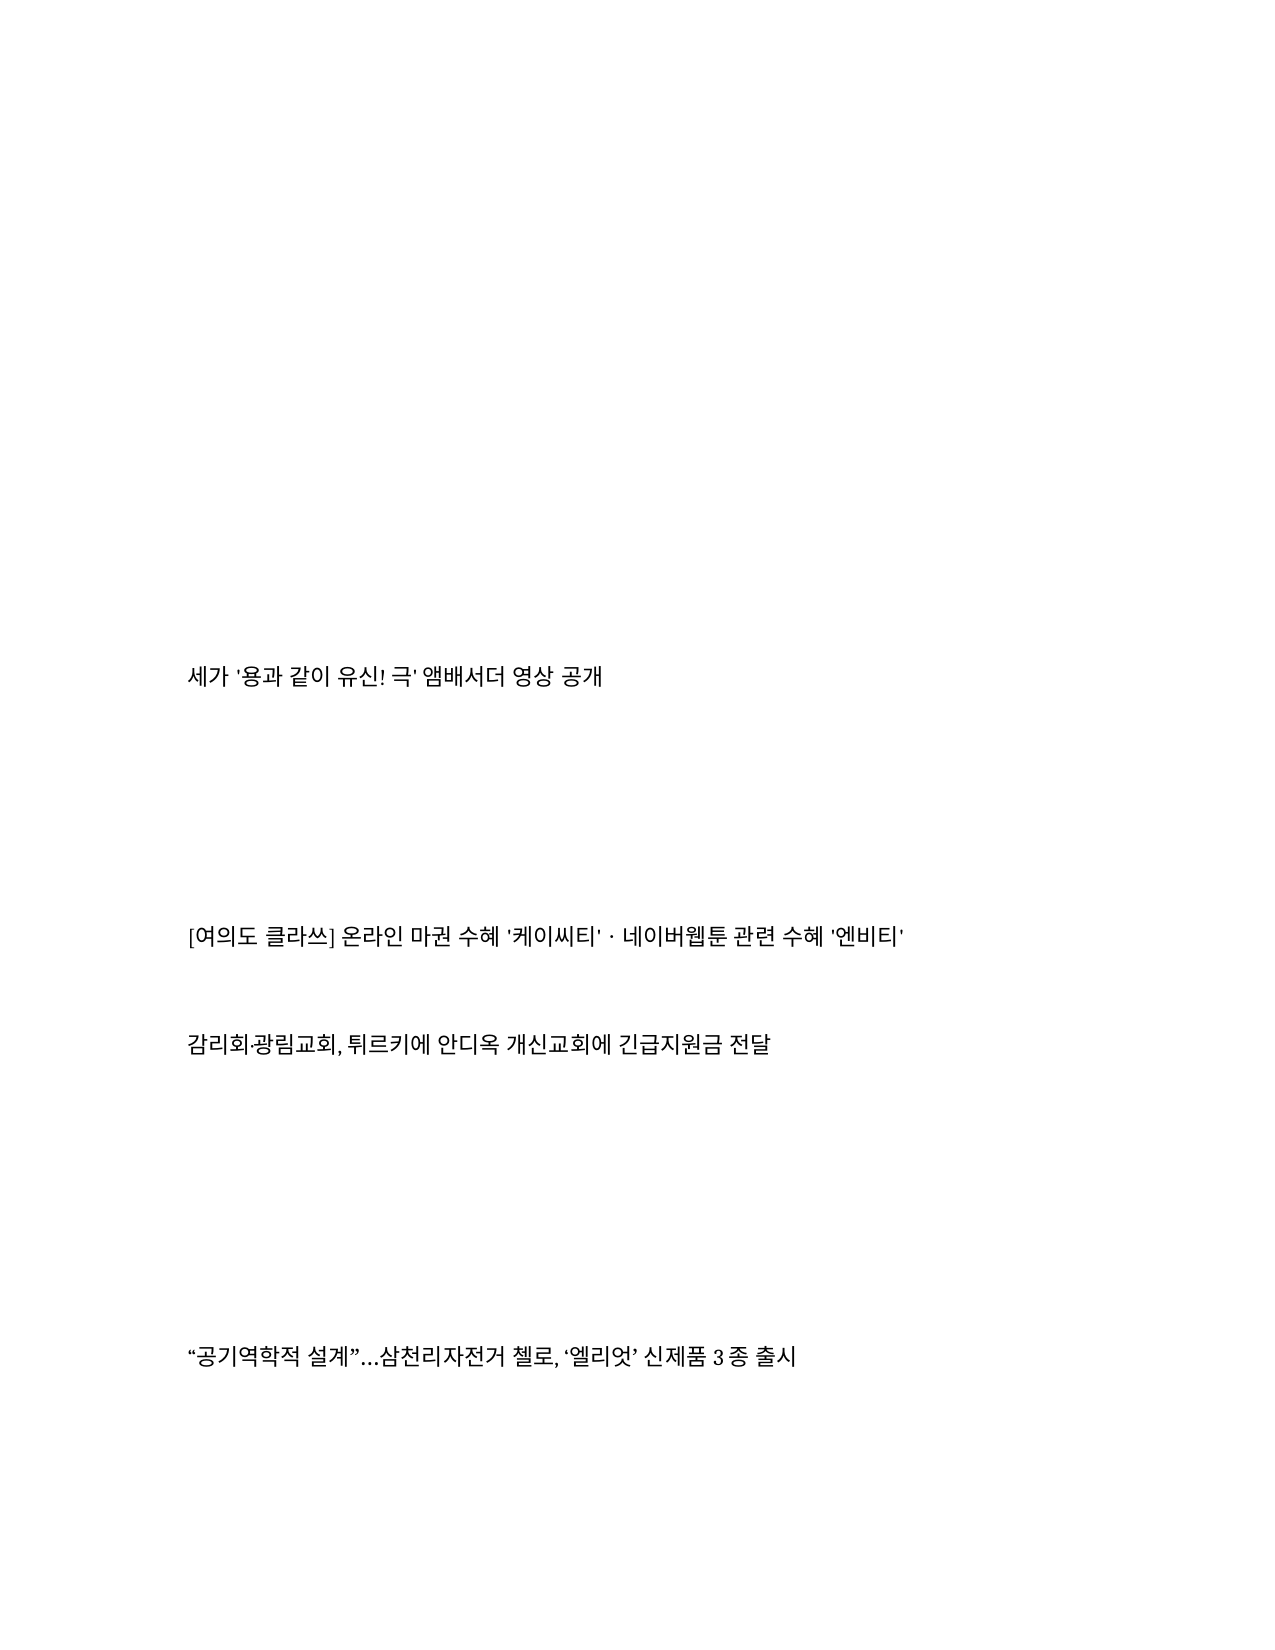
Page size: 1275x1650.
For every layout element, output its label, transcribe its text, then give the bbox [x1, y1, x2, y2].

text “공기역학적 설계”…삼천리자전거 첼로, ‘엘리엇’ 신제품 3종 출시 [187, 1341, 1087, 1372]
text 세가 '용과 같이 유신! 극' 앰배서더 영상 공개 [187, 660, 1087, 692]
text 감리회·광림교회, 튀르키에 안디옥 개신교회에 긴급지원금 전달 [187, 1029, 1087, 1060]
text [여의도 클라쓰] 온라인 마권 수혜 '케이씨티'ㆍ네이버웹툰 관련 수혜 '엔비티' [187, 921, 1087, 953]
